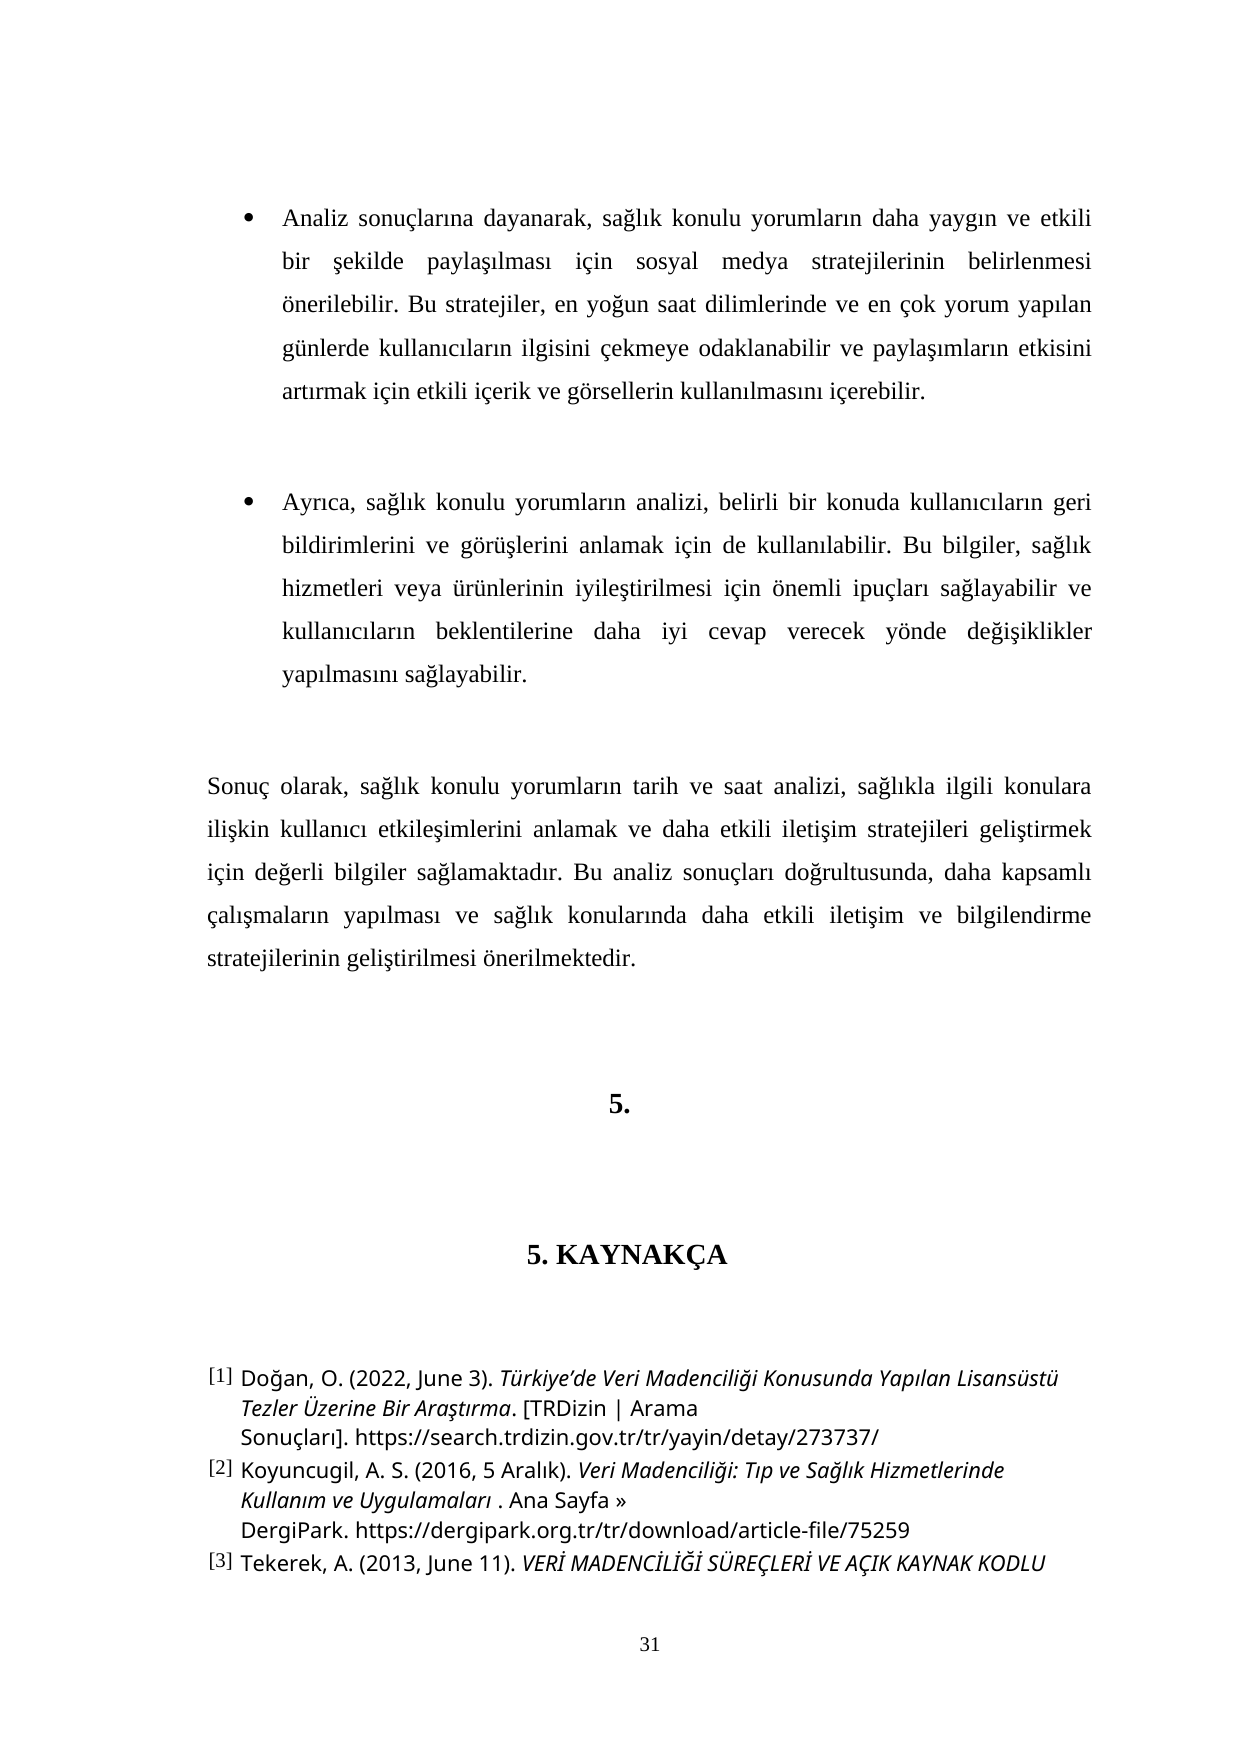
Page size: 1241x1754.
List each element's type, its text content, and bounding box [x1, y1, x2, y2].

list Analiz sonuçlarına dayanarak, sağlık konulu yorumların daha yaygın ve etkili bir şekilde paylaşılması için sosyal medya stratejilerinin belirlenmesi önerilebilir. Bu stratejiler, en yoğun saat dilimlerinde ve en çok yorum yapılan günlerde kullanıcıların ilgisini çekmeye odaklanabilir ve paylaşımların etkisini artırmak için etkili içerik ve görsellerin kullanılmasını içerebilir. [244, 203, 1092, 404]
list Ayrıca, sağlık konulu yorumların analizi, belirli bir konuda kullanıcıların geri bildirimlerini ve görüşlerini anlamak için de kullanılabilir. Bu bilgiler, sağlık hizmetleri veya ürünlerinin iyileştirilmesi için önemli ipuçları sağlayabilir ve kullanıcıların beklentilerine daha iyi cevap verecek yönde değişiklikler yapılmasını sağlayabilir. [244, 487, 1092, 688]
text Sonuç olarak, sağlık konulu yorumların tarih ve saat analizi, sağlıkla ilgili konulara ilişkin kullanıcı etkileşimlerini anlamak ve daha etkili iletişim stratejileri geliştirmek için değerli bilgiler sağlamaktadır. Bu analiz sonuçları doğrultusunda, daha kapsamlı çalışmaların yapılması ve sağlık konularında daha etkili iletişim ve bilgilendirme stratejilerinin geliştirilmesi önerilmektedir. [207, 771, 1092, 972]
